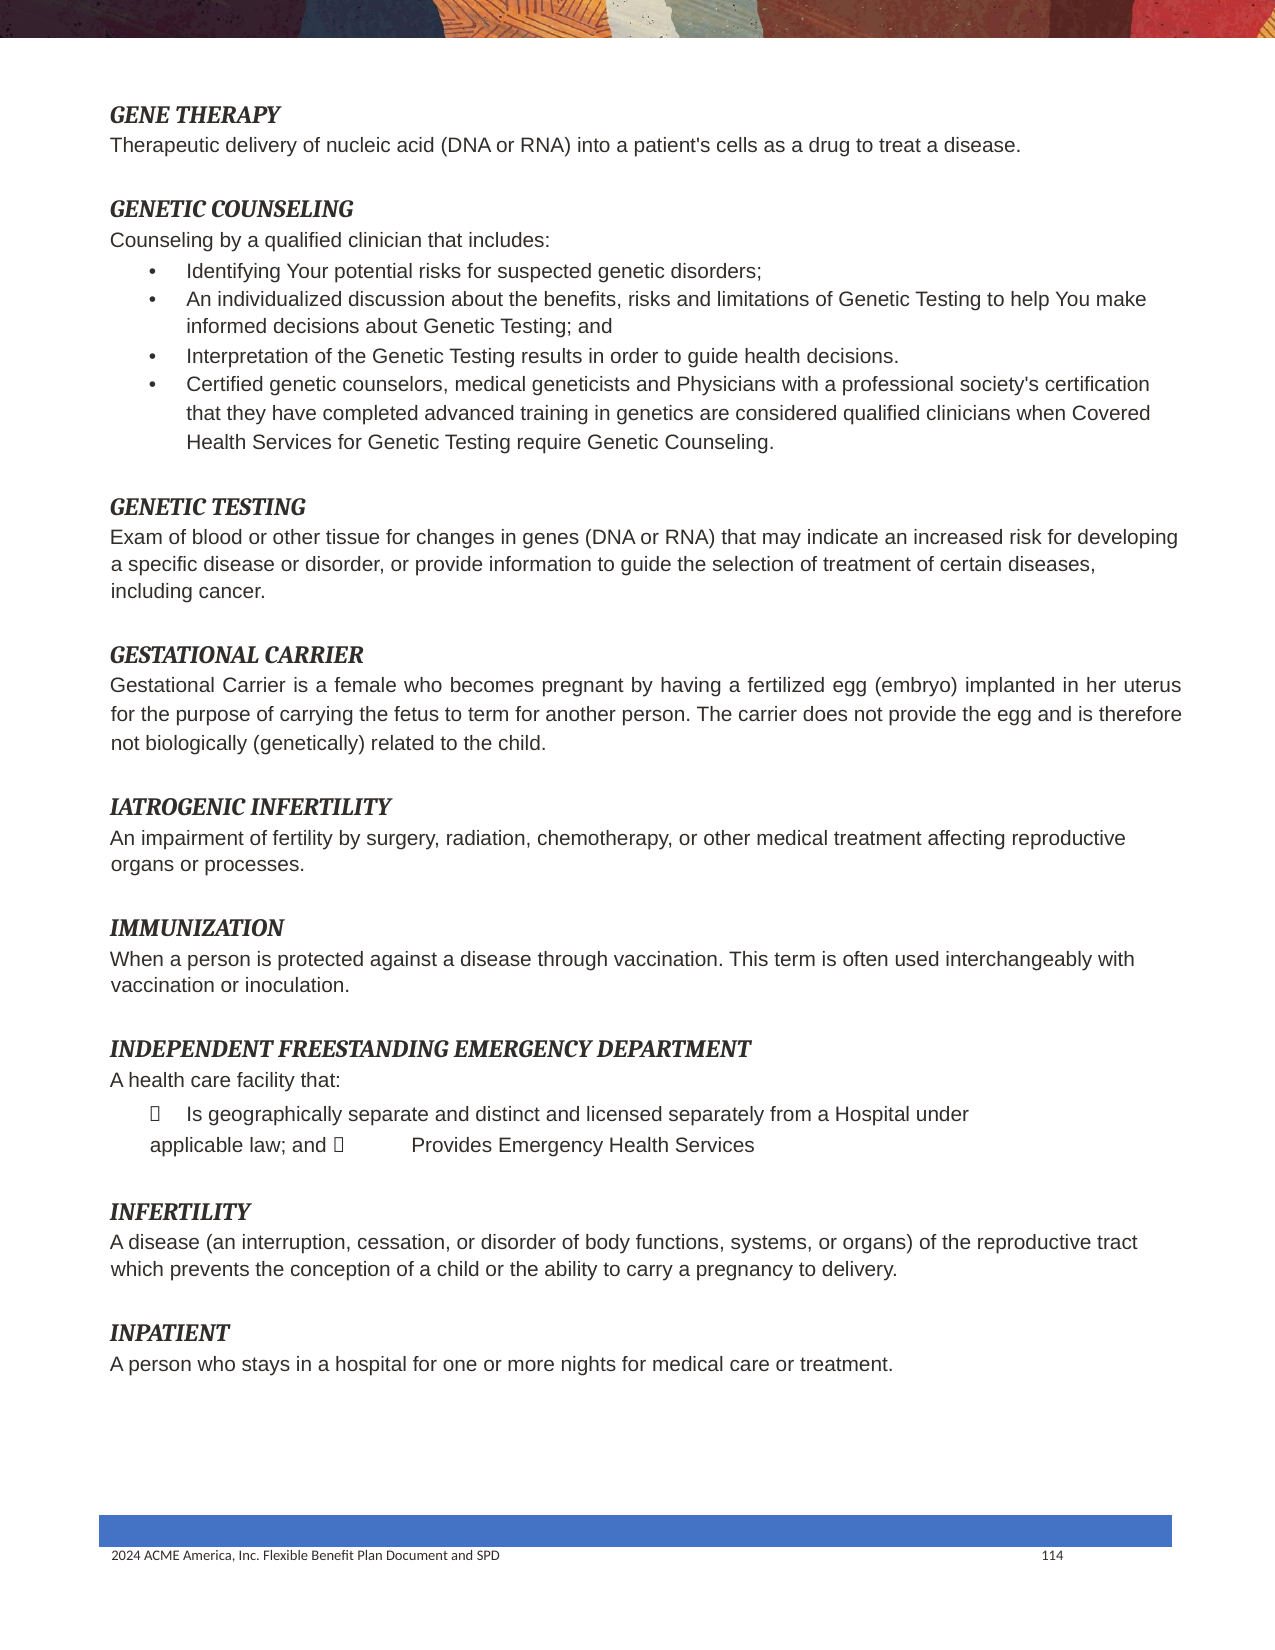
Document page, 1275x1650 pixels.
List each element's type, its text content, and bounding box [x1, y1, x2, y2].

text Counseling by a qualified clinician that includes: [109, 228, 1183, 252]
text Gestational Carrier is a female who becomes pregnant by having a fertilized egg (embryo) implanted in her uterus for the purpose of carrying the fetus to term for another person. The carrier does not provide the egg and is therefore not biologically (genetically) related to the child. [109, 673, 1184, 754]
subtitle INDEPENDENT FREESTANDING EMERGENCY DEPARTMENT [109, 1035, 1184, 1064]
list Identifying Your potential risks for suspected genetic disorders; [148, 259, 1183, 283]
subtitle GENETIC COUNSELING [109, 195, 1184, 224]
list Interpretation of the Genetic Testing results in order to guide health decisions. [148, 344, 1183, 368]
text Exam of blood or other tissue for changes in genes (DNA or RNA) that may indicate an increased risk for developing a specific disease or disorder, or provide information to guide the selection of treatment of certain diseases, including cancer. [109, 525, 1183, 603]
list An individualized discussion about the benefits, risks and limitations of Genetic Testing to help You make informed decisions about Genetic Testing; and [148, 287, 1183, 337]
picture [0, 0, 1275, 38]
subtitle INFERTILITY [109, 1198, 1184, 1226]
subtitle GENETIC TESTING [109, 493, 1184, 521]
subtitle INPATIENT [109, 1319, 1184, 1348]
text A person who stays in a hospital for one or more nights for medical care or treatment. [109, 1351, 1183, 1375]
subtitle GENE THERAPY [109, 101, 1184, 129]
text When a person is protected against a disease through vaccination. This term is often used interchangeably with vaccination or inoculation. [109, 947, 1183, 997]
list Certified genetic counselors, medical geneticists and Physicians with a professional society's certification that they have completed advanced training in genetics are considered qualified clinicians when Covered Health Services for Genetic Testing require Genetic Counseling. [148, 372, 1183, 453]
subtitle IATROGENIC INFERTILITY [109, 793, 1184, 822]
text A disease (an interruption, cessation, or disorder of body functions, systems, or organs) of the reproductive tract which prevents the conception of a child or the ability to carry a pregnancy to delivery. [109, 1230, 1183, 1281]
text An impairment of fertility by surgery, radiation, chemotherapy, or other medical treatment affecting reproductive organs or processes. [109, 825, 1183, 876]
subtitle IMMUNIZATION [109, 914, 1184, 943]
subtitle GESTATIONAL CARRIER [109, 641, 1184, 669]
text Therapeutic delivery of nucleic acid (DNA or RNA) into a patient's cells as a drug to treat a disease. [109, 133, 1183, 157]
text  Is geographically separate and distinct and licensed separately from a Hospital under applicable law; and  Provides Emergency Health Services [148, 1099, 1041, 1159]
text A health care facility that: [109, 1068, 1183, 1092]
